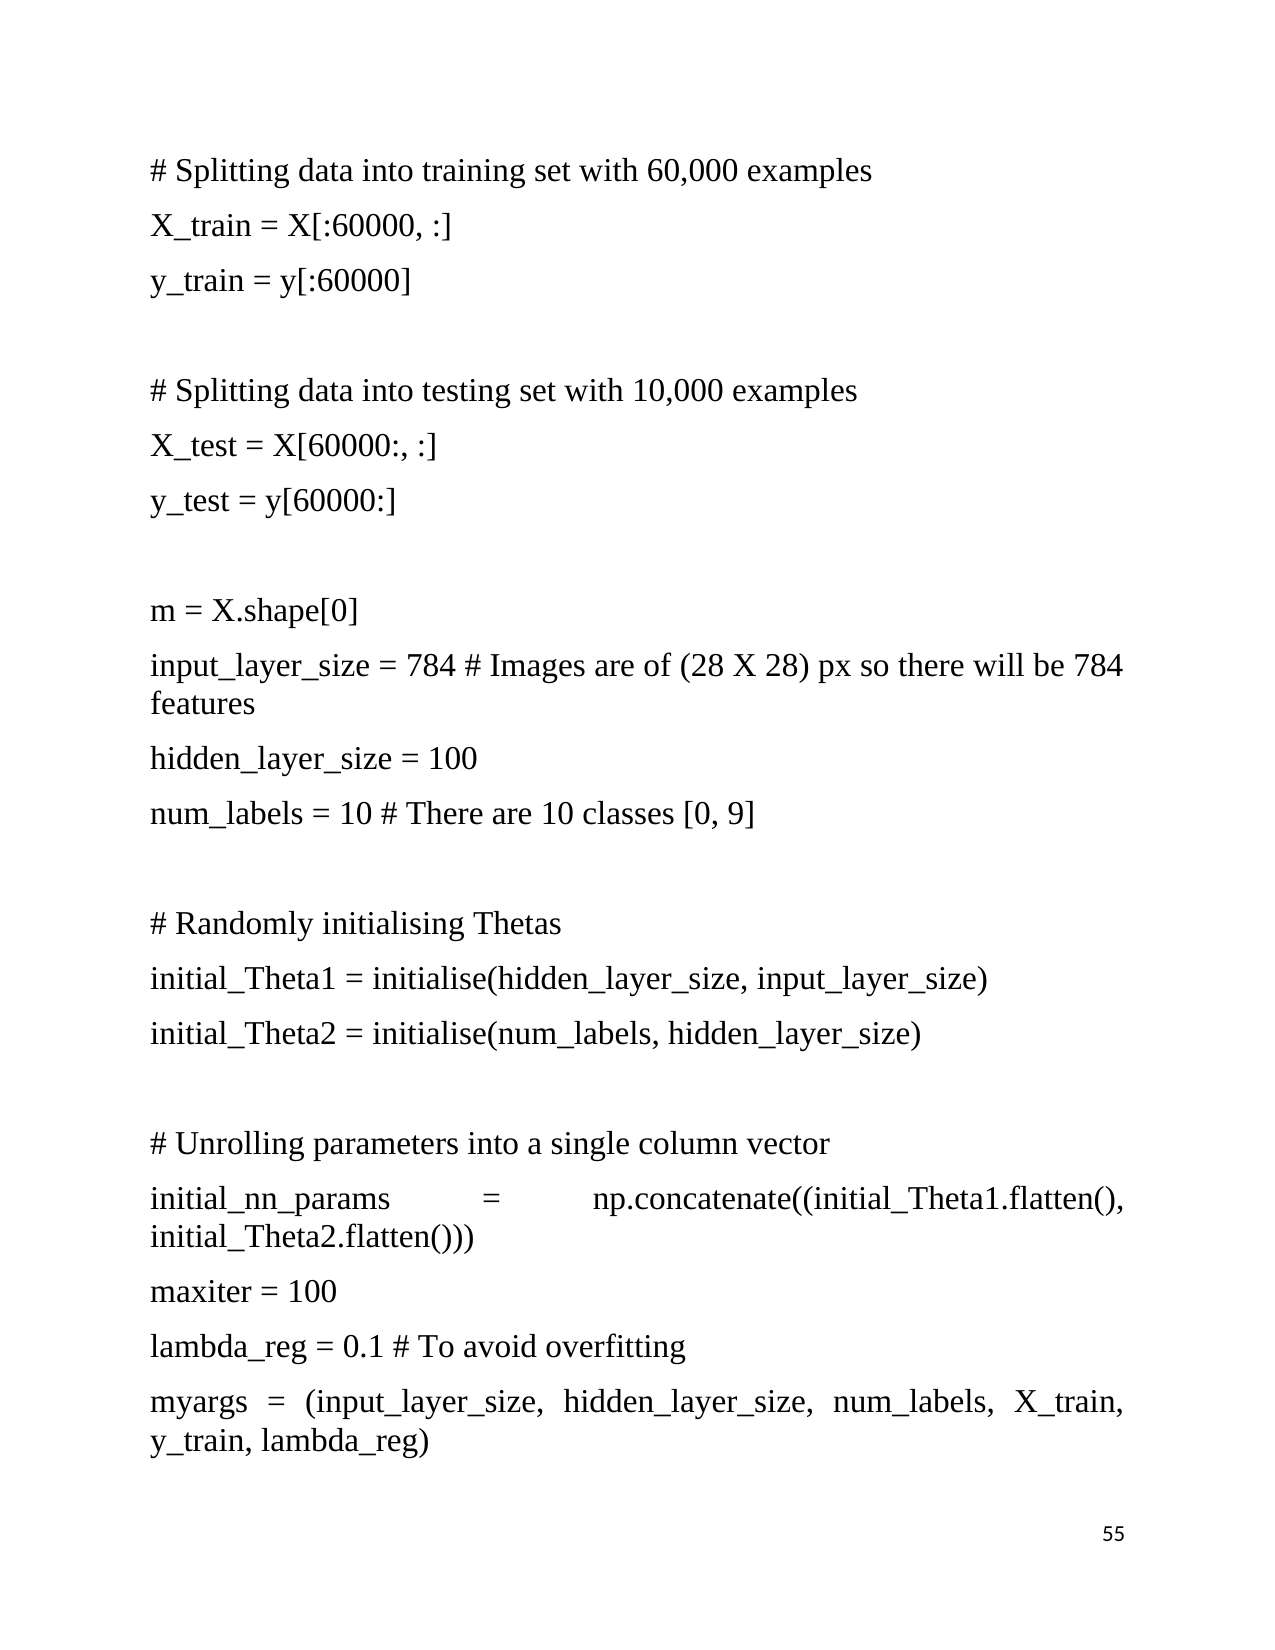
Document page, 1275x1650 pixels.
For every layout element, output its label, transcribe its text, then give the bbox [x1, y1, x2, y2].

text initial_Theta2 = initialise(num_labels, hidden_layer_size) [150, 1013, 1125, 1052]
text # Splitting data into testing set with 10,000 examples [150, 370, 1125, 408]
text initial_nn_params = np.concatenate((initial_Theta1.flatten(), initial_Theta2.flatten())) [150, 1178, 1125, 1255]
text num_labels = 10 # There are 10 classes [0, 9] [150, 793, 1125, 832]
text X_train = X[:60000, :] [150, 205, 1125, 243]
text X_test = X[60000:, :] [150, 425, 1125, 463]
text lambda_reg = 0.1 # To avoid overfitting [150, 1327, 1125, 1365]
text m = X.shape[0] [150, 590, 1125, 628]
text myargs = (input_layer_size, hidden_layer_size, num_labels, X_train, y_train, lambda_reg) [150, 1382, 1125, 1458]
text y_train = y[:60000] [150, 260, 1125, 298]
text input_layer_size = 784 # Images are of (28 X 28) px so there will be 784 features [150, 645, 1125, 722]
text y_test = y[60000:] [150, 480, 1125, 518]
text hidden_layer_size = 100 [150, 738, 1125, 777]
text # Splitting data into training set with 60,000 examples [150, 150, 1125, 188]
text initial_Theta1 = initialise(hidden_layer_size, input_layer_size) [150, 958, 1125, 997]
text # Randomly initialising Thetas [150, 903, 1125, 942]
text # Unrolling parameters into a single column vector [150, 1123, 1125, 1162]
text maxiter = 100 [150, 1272, 1125, 1310]
